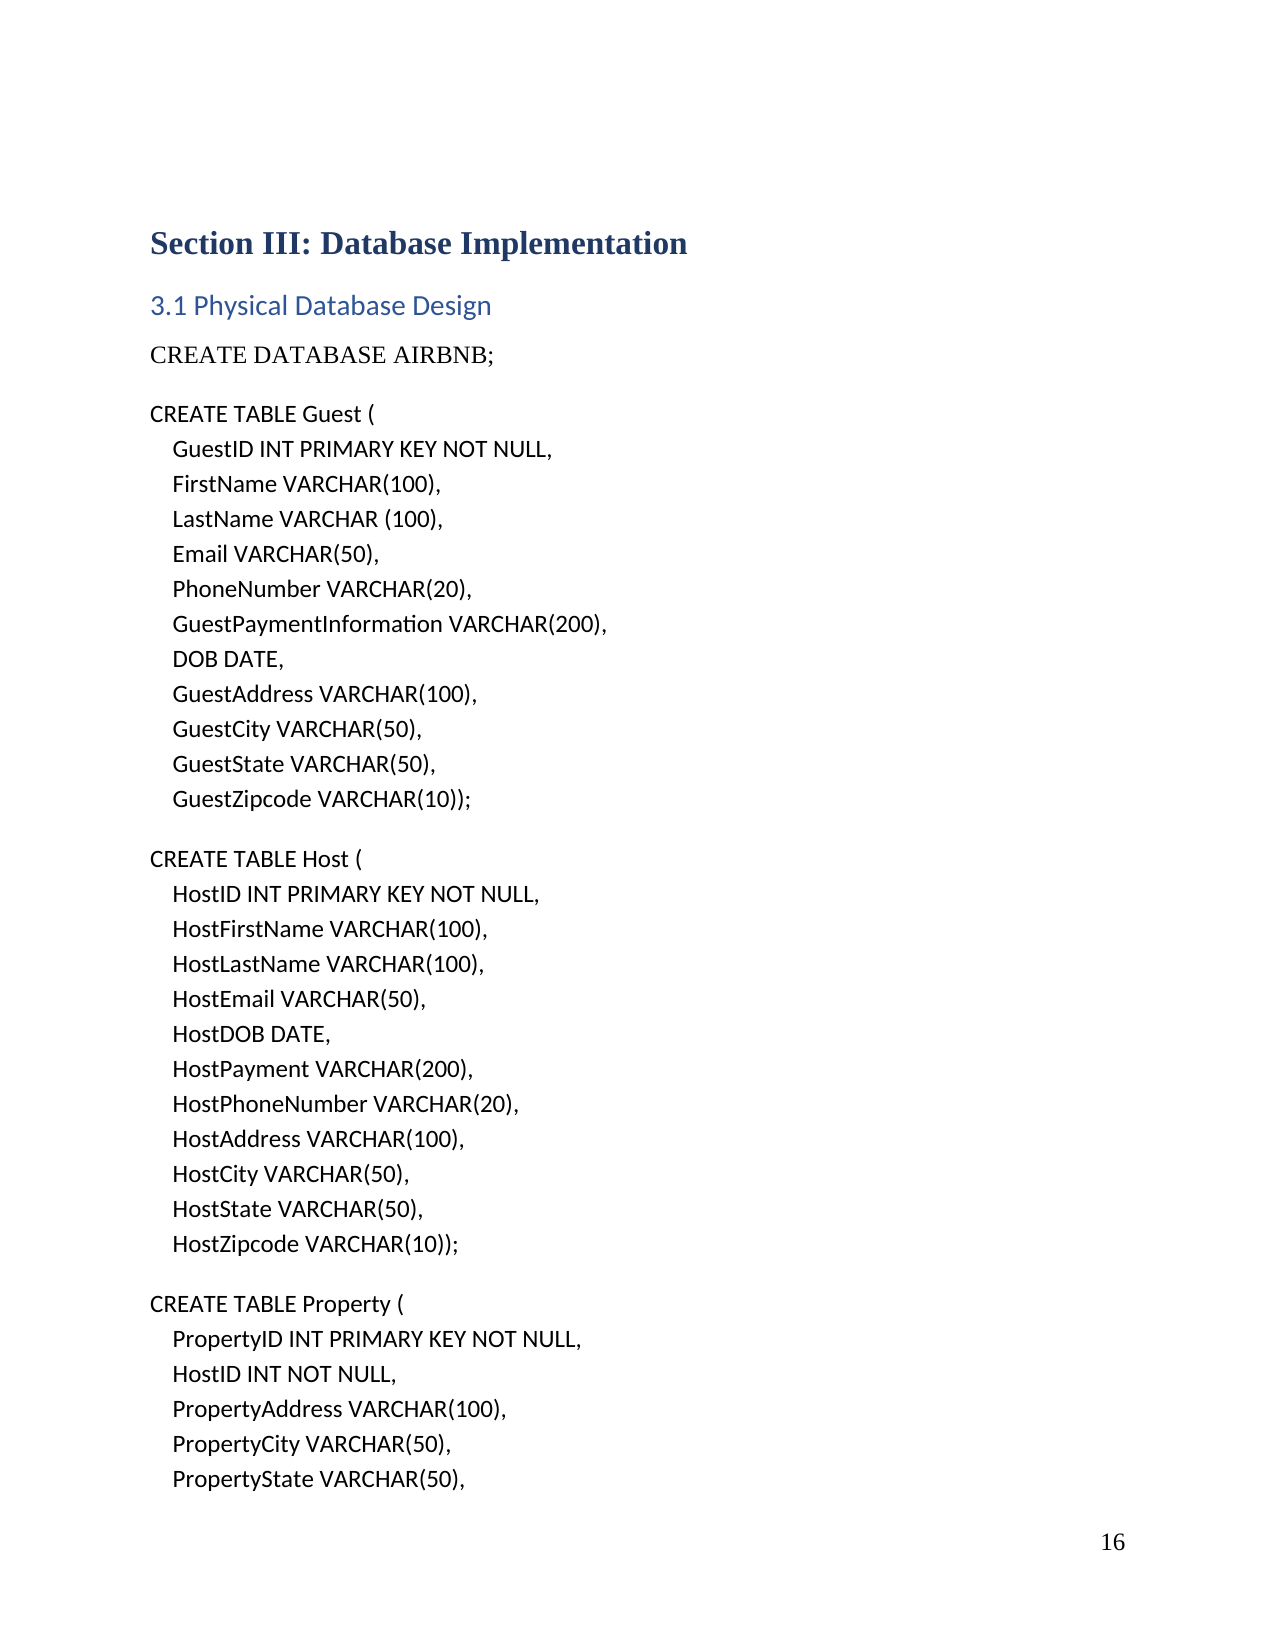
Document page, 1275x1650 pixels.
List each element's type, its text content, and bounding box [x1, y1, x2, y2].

text HostEmail VARCHAR(50), [150, 983, 1125, 1014]
text PropertyID INT PRIMARY KEY NOT NULL, [150, 1323, 1125, 1354]
text HostID INT PRIMARY KEY NOT NULL, [150, 878, 1125, 909]
text GuestID INT PRIMARY KEY NOT NULL, FirstName VARCHAR(100), [150, 433, 1125, 499]
text CREATE TABLE Guest ( [150, 398, 1125, 429]
text LastName VARCHAR (100), [150, 503, 1125, 534]
text CREATE TABLE Property ( [150, 1288, 1125, 1319]
text GuestPaymentInformation VARCHAR(200), [150, 608, 1125, 639]
text PropertyAddress VARCHAR(100), [150, 1393, 1125, 1424]
text PropertyCity VARCHAR(50), [150, 1428, 1125, 1459]
text GuestAddress VARCHAR(100), [150, 678, 1125, 709]
text HostPayment VARCHAR(200), [150, 1053, 1125, 1084]
subtitle Section III: Database Implementation [150, 223, 1125, 262]
text CREATE TABLE Host ( [150, 843, 1125, 874]
text HostID INT NOT NULL, [150, 1358, 1125, 1389]
text PropertyState VARCHAR(50), [150, 1463, 1125, 1494]
text Email VARCHAR(50), [150, 538, 1125, 569]
text HostDOB DATE, [150, 1018, 1125, 1049]
text HostCity VARCHAR(50), [150, 1158, 1125, 1189]
text GuestZipcode VARCHAR(10)); [150, 783, 1125, 814]
text HostState VARCHAR(50), [150, 1193, 1125, 1224]
text HostFirstName VARCHAR(100), [150, 913, 1125, 944]
subtitle 3.1 Physical Database Design [150, 287, 1125, 322]
text HostPhoneNumber VARCHAR(20), [150, 1088, 1125, 1119]
text GuestCity VARCHAR(50), [150, 713, 1125, 744]
text HostLastName VARCHAR(100), [150, 948, 1125, 979]
text DOB DATE, [150, 643, 1125, 674]
text GuestState VARCHAR(50), [150, 748, 1125, 779]
text PhoneNumber VARCHAR(20), [150, 573, 1125, 604]
text HostAddress VARCHAR(100), [150, 1123, 1125, 1154]
text CREATE DATABASE AIRBNB; [150, 340, 1125, 369]
text HostZipcode VARCHAR(10)); [150, 1228, 1125, 1259]
